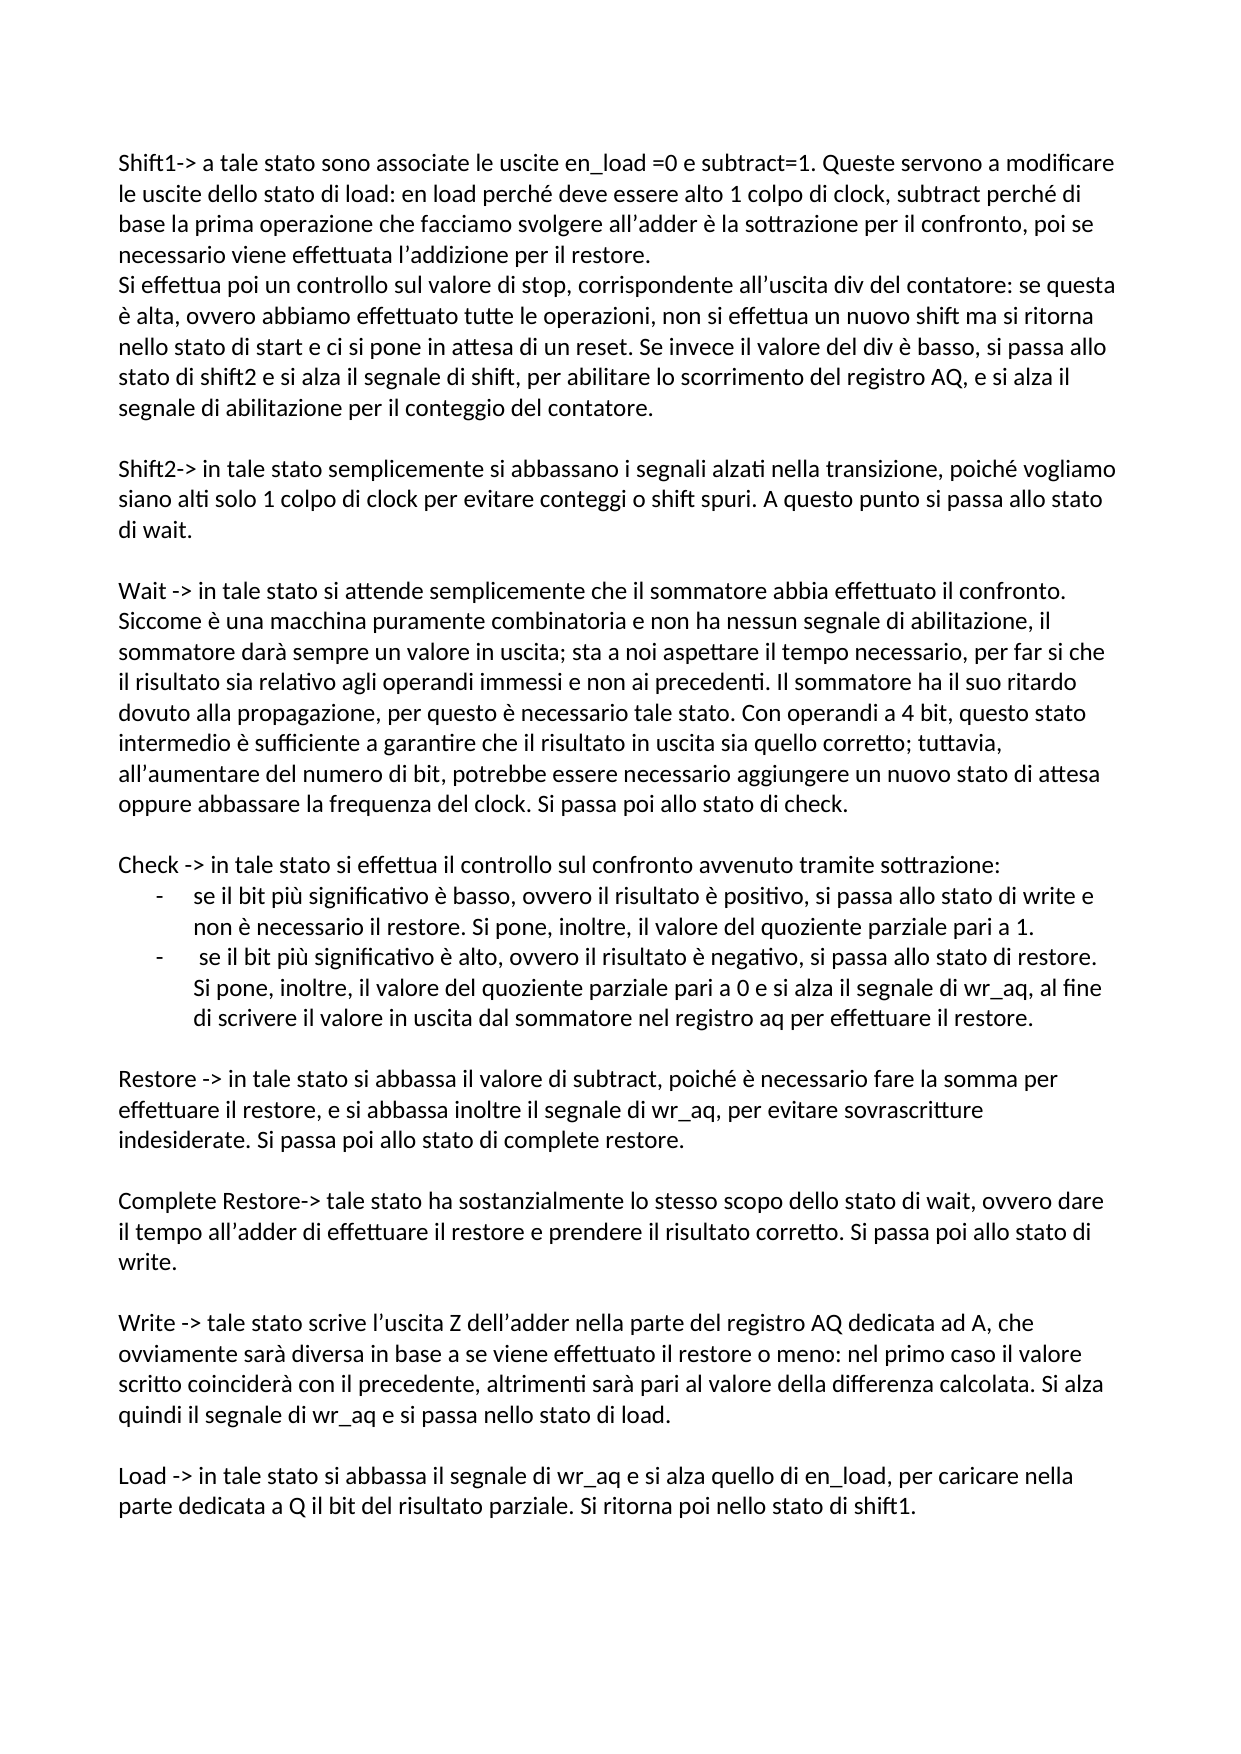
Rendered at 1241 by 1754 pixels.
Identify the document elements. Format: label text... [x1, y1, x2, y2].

text Restore -> in tale stato si abbassa il valore di subtract, poiché è necessario fare la somma per effettuare il restore, e si abbassa inoltre il segnale di wr_aq, per evitare sovrascritture indesiderate. Si passa poi allo stato di complete restore. [118, 1063, 1122, 1155]
text Si effettua poi un controllo sul valore di stop, corrispondente all’uscita div del contatore: se questa è alta, ovvero abbiamo effettuato tutte le operazioni, non si effettua un nuovo shift ma si ritorna nello stato di start e ci si pone in attesa di un reset. Se invece il valore del div è basso, si passa allo stato di shift2 e si alza il segnale di shift, per abilitare lo scorrimento del registro AQ, e si alza il segnale di abilitazione per il conteggio del contatore. [118, 270, 1122, 422]
text Shift1-> a tale stato sono associate le uscite en_load =0 e subtract=1. Queste servono a modificare le uscite dello stato di load: en load perché deve essere alto 1 colpo di clock, subtract perché di base la prima operazione che facciamo svolgere all’adder è la sottrazione per il confronto, poi se necessario viene effettuata l’addizione per il restore. [118, 148, 1122, 270]
text Complete Restore-> tale stato ha sostanzialmente lo stesso scopo dello stato di wait, ovvero dare il tempo all’adder di effettuare il restore e prendere il risultato corretto. Si passa poi allo stato di write. [118, 1185, 1122, 1277]
list Si pone, inoltre, il valore del quoziente parziale pari a 0 e si alza il segnale di wr_aq, al fine di scrivere il valore in uscita dal sommatore nel registro aq per effettuare il restore. [193, 972, 1122, 1033]
text Check -> in tale stato si effettua il controllo sul confronto avvenuto tramite sottrazione: [118, 849, 1122, 880]
text Write -> tale stato scrive l’uscita Z dell’adder nella parte del registro AQ dedicata ad A, che ovviamente sarà diversa in base a se viene effettuato il restore o meno: nel primo caso il valore scritto coinciderà con il precedente, altrimenti sarà pari al valore della differenza calcolata. Si alza quindi il segnale di wr_aq e si passa nello stato di load. [118, 1307, 1122, 1429]
text Wait -> in tale stato si attende semplicemente che il sommatore abbia effettuato il confronto. Siccome è una macchina puramente combinatoria e non ha nessun segnale di abilitazione, il sommatore darà sempre un valore in uscita; sta a noi aspettare il tempo necessario, per far si che il risultato sia relativo agli operandi immessi e non ai precedenti. Il sommatore ha il suo ritardo dovuto alla propagazione, per questo è necessario tale stato. Con operandi a 4 bit, questo stato intermedio è sufficiente a garantire che il risultato in uscita sia quello corretto; tuttavia, all’aumentare del numero di bit, potrebbe essere necessario aggiungere un nuovo stato di attesa oppure abbassare la frequenza del clock. Si passa poi allo stato di check. [118, 575, 1122, 819]
list se il bit più significativo è alto, ovvero il risultato è negativo, si passa allo stato di restore. [156, 941, 1122, 972]
list se il bit più significativo è basso, ovvero il risultato è positivo, si passa allo stato di write e non è necessario il restore. Si pone, inoltre, il valore del quoziente parziale pari a 1. [156, 880, 1122, 941]
text Load -> in tale stato si abbassa il segnale di wr_aq e si alza quello di en_load, per caricare nella parte dedicata a Q il bit del risultato parziale. Si ritorna poi nello stato di shift1. [118, 1460, 1122, 1521]
text Shift2-> in tale stato semplicemente si abbassano i segnali alzati nella transizione, poiché vogliamo siano alti solo 1 colpo di clock per evitare conteggi o shift spuri. A questo punto si passa allo stato di wait. [118, 453, 1122, 544]
